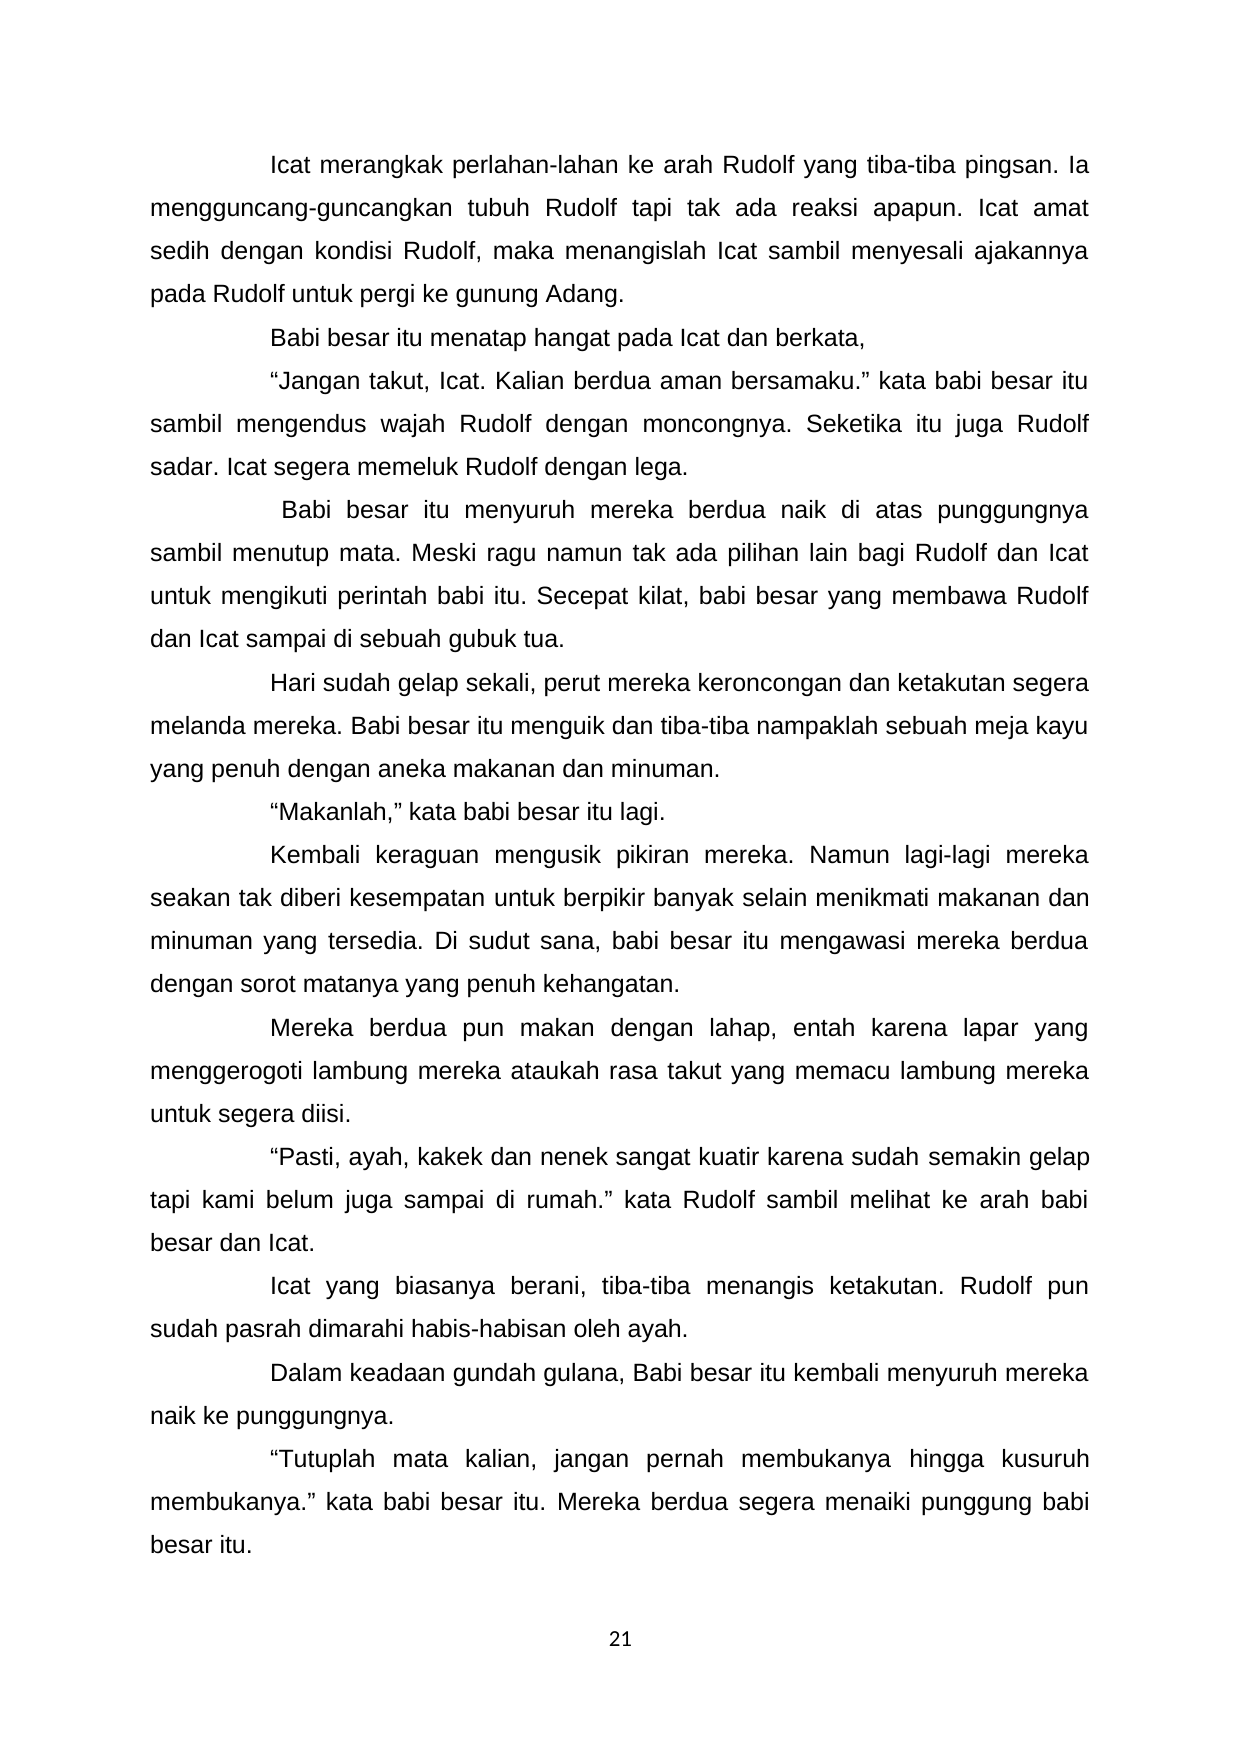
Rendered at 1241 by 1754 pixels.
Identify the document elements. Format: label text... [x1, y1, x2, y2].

text Hari sudah gelap sekali, perut mereka keroncongan dan ketakutan segera melanda mereka. Babi besar itu menguik dan tiba-tiba nampaklah sebuah meja kayu yang penuh dengan aneka makanan dan minuman. [150, 667, 1090, 782]
text Dalam keadaan gundah gulana, Babi besar itu kembali menyuruh mereka naik ke punggungnya. [150, 1357, 1090, 1429]
text Icat merangkak perlahan-lahan ke arah Rudolf yang tiba-tiba pingsan. Ia mengguncang-guncangkan tubuh Rudolf tapi tak ada reaksi apapun. Icat amat sedih dengan kondisi Rudolf, maka menangislah Icat sambil menyesali ajakannya pada Rudolf untuk pergi ke gunung Adang. [150, 150, 1090, 308]
text Mereka berdua pun makan dengan lahap, entah karena lapar yang menggerogoti lambung mereka ataukah rasa takut yang memacu lambung mereka untuk segera diisi. [150, 1012, 1090, 1127]
text Icat yang biasanya berani, tiba-tiba menangis ketakutan. Rudolf pun sudah pasrah dimarahi habis-habisan oleh ayah. [150, 1271, 1090, 1343]
text “Makanlah,” kata babi besar itu lagi. [150, 797, 1090, 826]
text Babi besar itu menyuruh mereka berdua naik di atas punggungnya sambil menutup mata. Meski ragu namun tak ada pilihan lain bagi Rudolf dan Icat untuk mengikuti perintah babi itu. Secepat kilat, babi besar yang membawa Rudolf dan Icat sampai di sebuah gubuk tua. [150, 495, 1090, 653]
text “Pasti, ayah, kakek dan nenek sangat kuatir karena sudah semakin gelap tapi kami belum juga sampai di rumah.” kata Rudolf sambil melihat ke arah babi besar dan Icat. [150, 1142, 1090, 1257]
text “Tutuplah mata kalian, jangan pernah membukanya hingga kusuruh membukanya.” kata babi besar itu. Mereka berdua segera menaiki punggung babi besar itu. [150, 1444, 1090, 1559]
text Kembali keraguan mengusik pikiran mereka. Namun lagi-lagi mereka seakan tak diberi kesempatan untuk berpikir banyak selain menikmati makanan dan minuman yang tersedia. Di sudut sana, babi besar itu mengawasi mereka berdua dengan sorot matanya yang penuh kehangatan. [150, 840, 1090, 998]
text Babi besar itu menatap hangat pada Icat dan berkata, [150, 322, 1090, 351]
text “Jangan takut, Icat. Kalian berdua aman bersamaku.” kata babi besar itu sambil mengendus wajah Rudolf dengan moncongnya. Seketika itu juga Rudolf sadar. Icat segera memeluk Rudolf dengan lega. [150, 366, 1090, 481]
